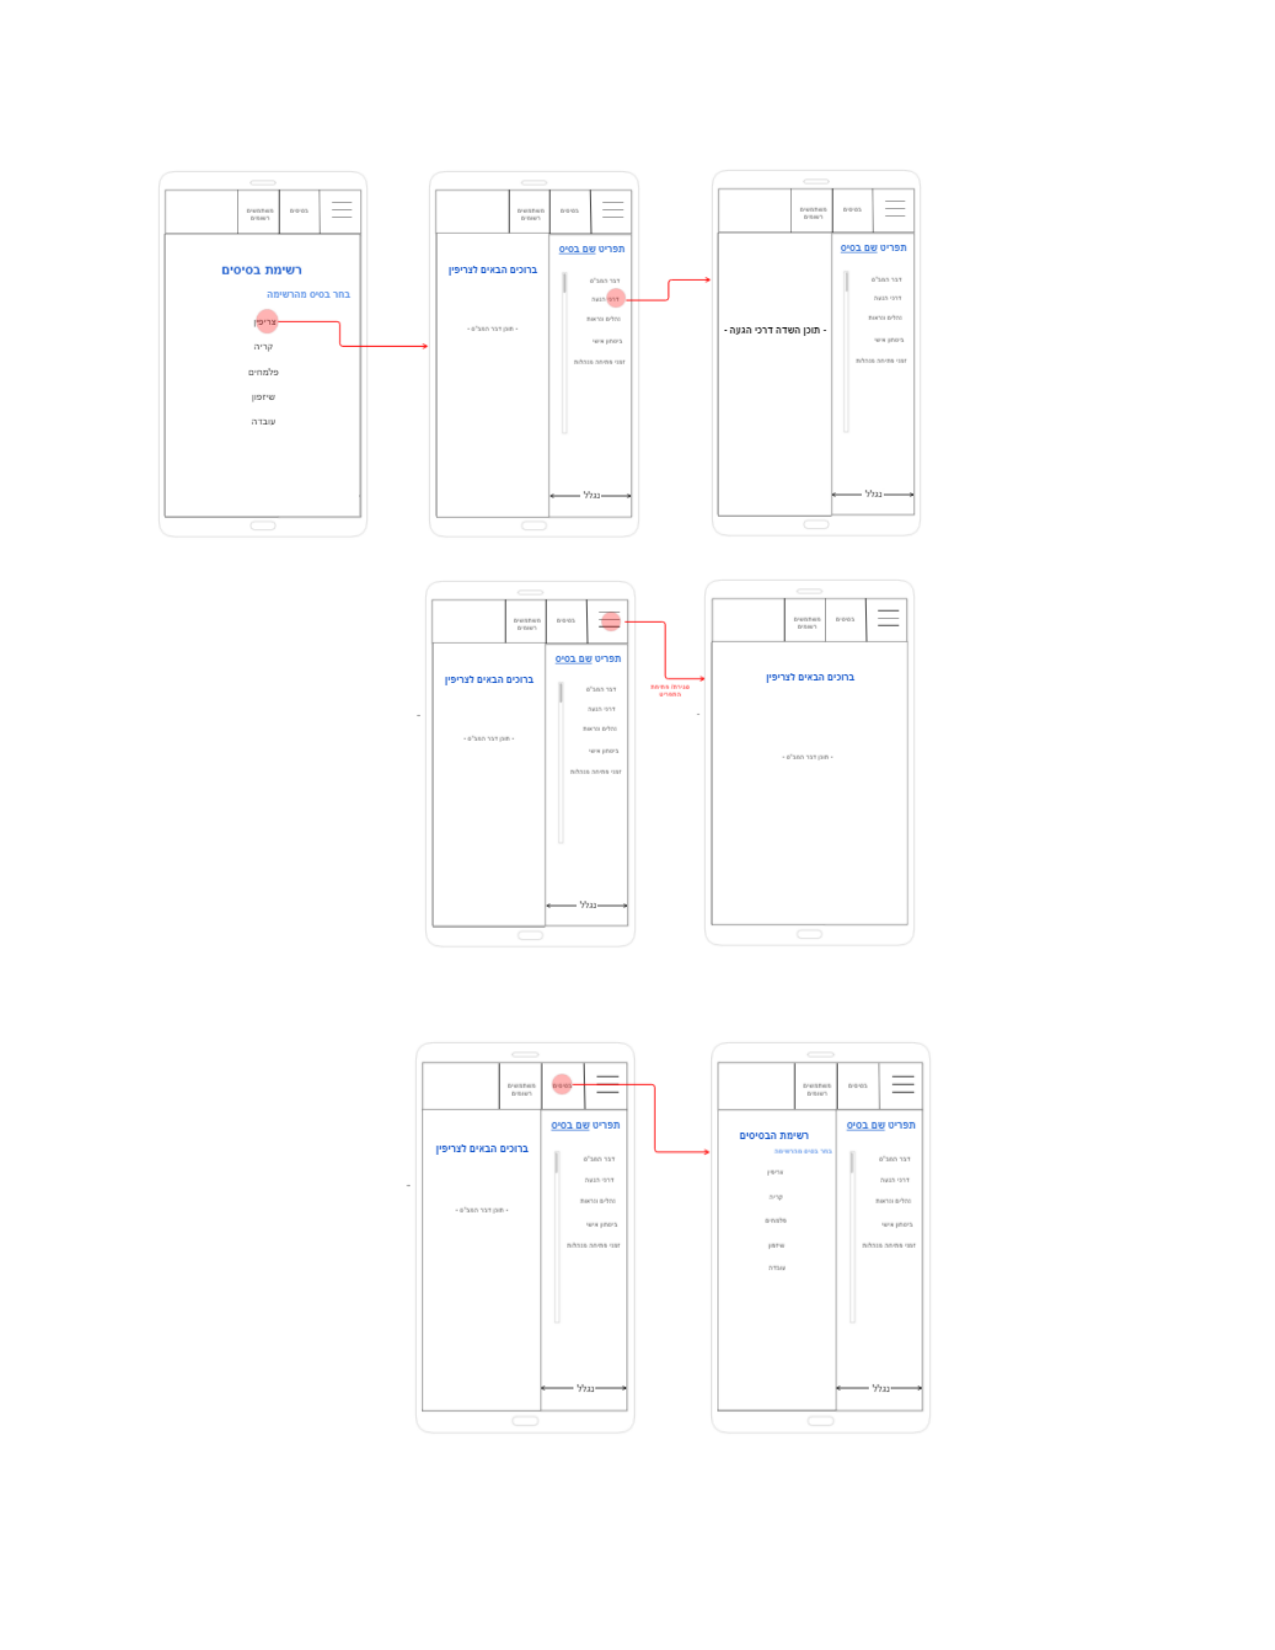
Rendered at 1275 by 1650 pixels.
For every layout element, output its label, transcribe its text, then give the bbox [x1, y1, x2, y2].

picture [404, 1021, 949, 1455]
picture [150, 150, 958, 1019]
